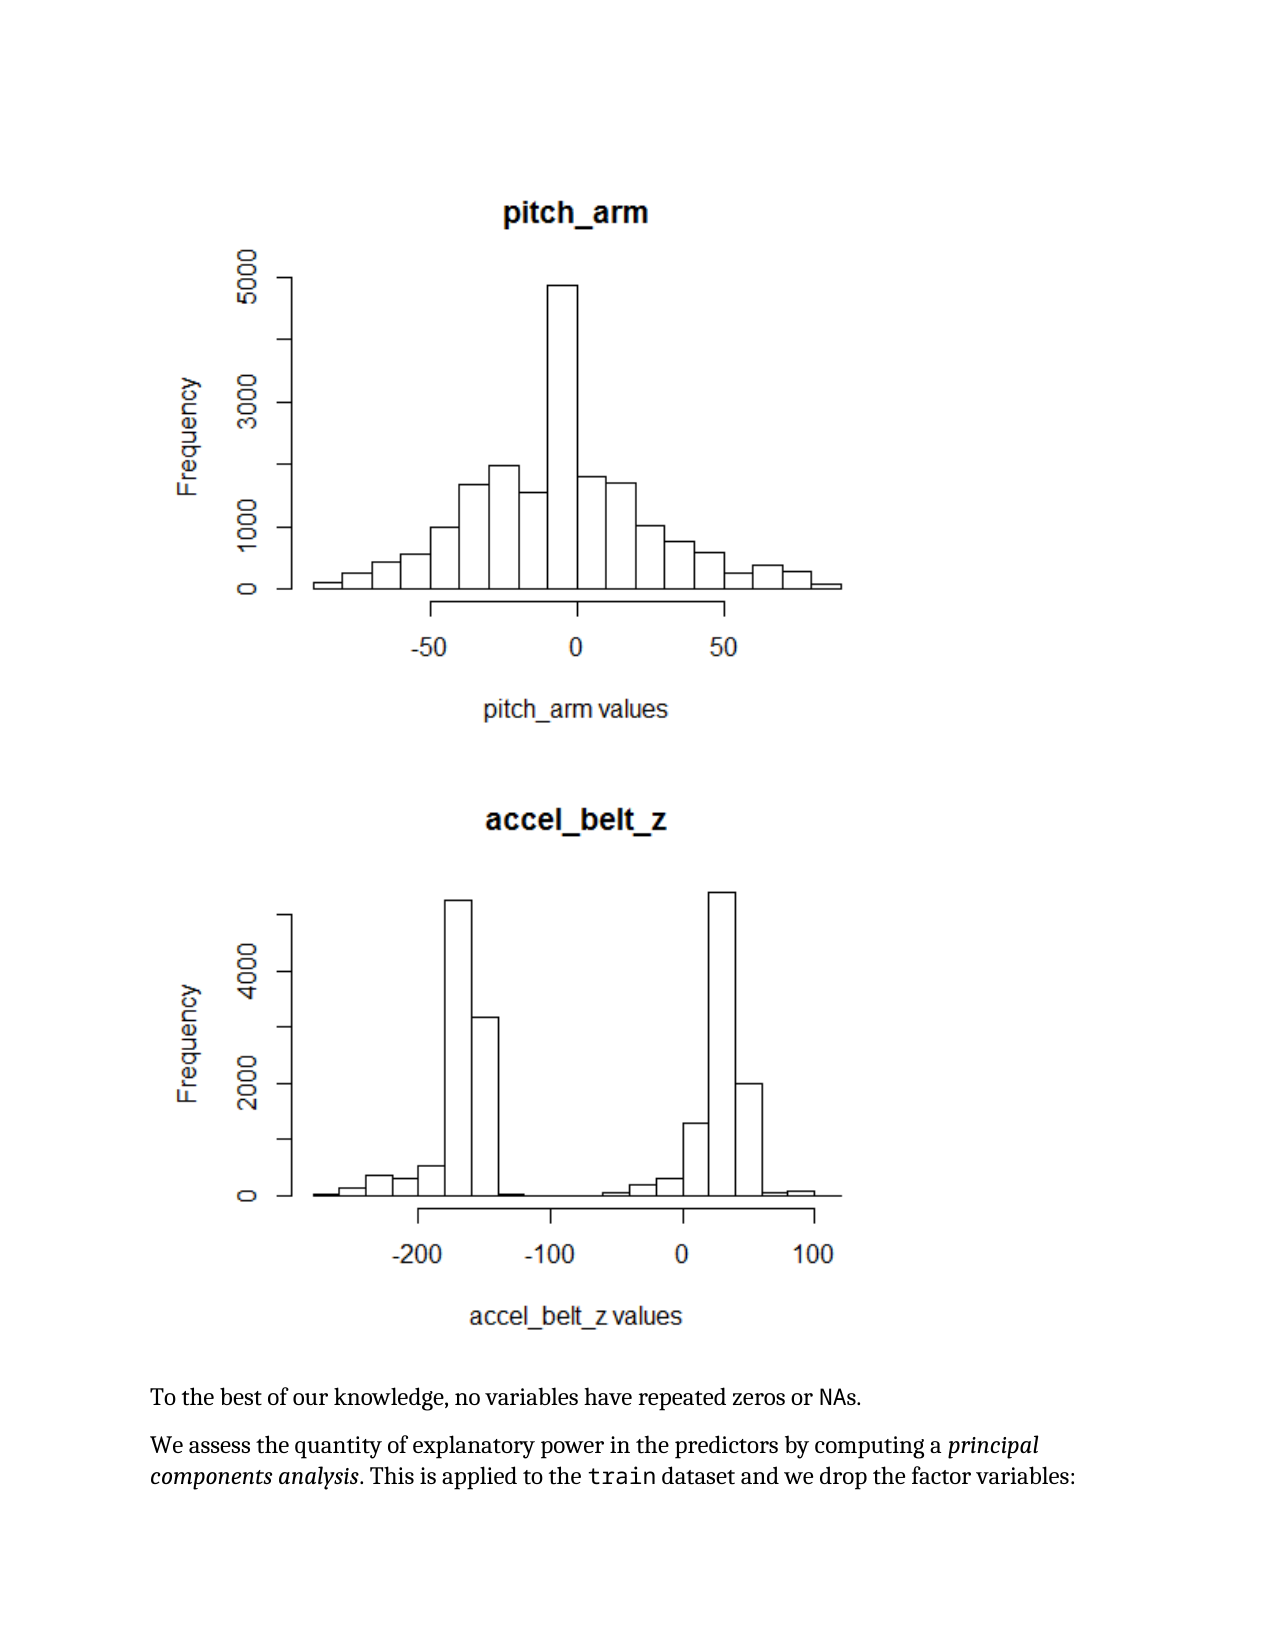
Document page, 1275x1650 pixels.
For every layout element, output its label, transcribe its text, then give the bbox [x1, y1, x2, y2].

text To the best of our knowledge, no variables have repeated zeros or NAs. [150, 1381, 1125, 1412]
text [150, 1431, 1125, 1491]
picture [168, 150, 925, 1363]
